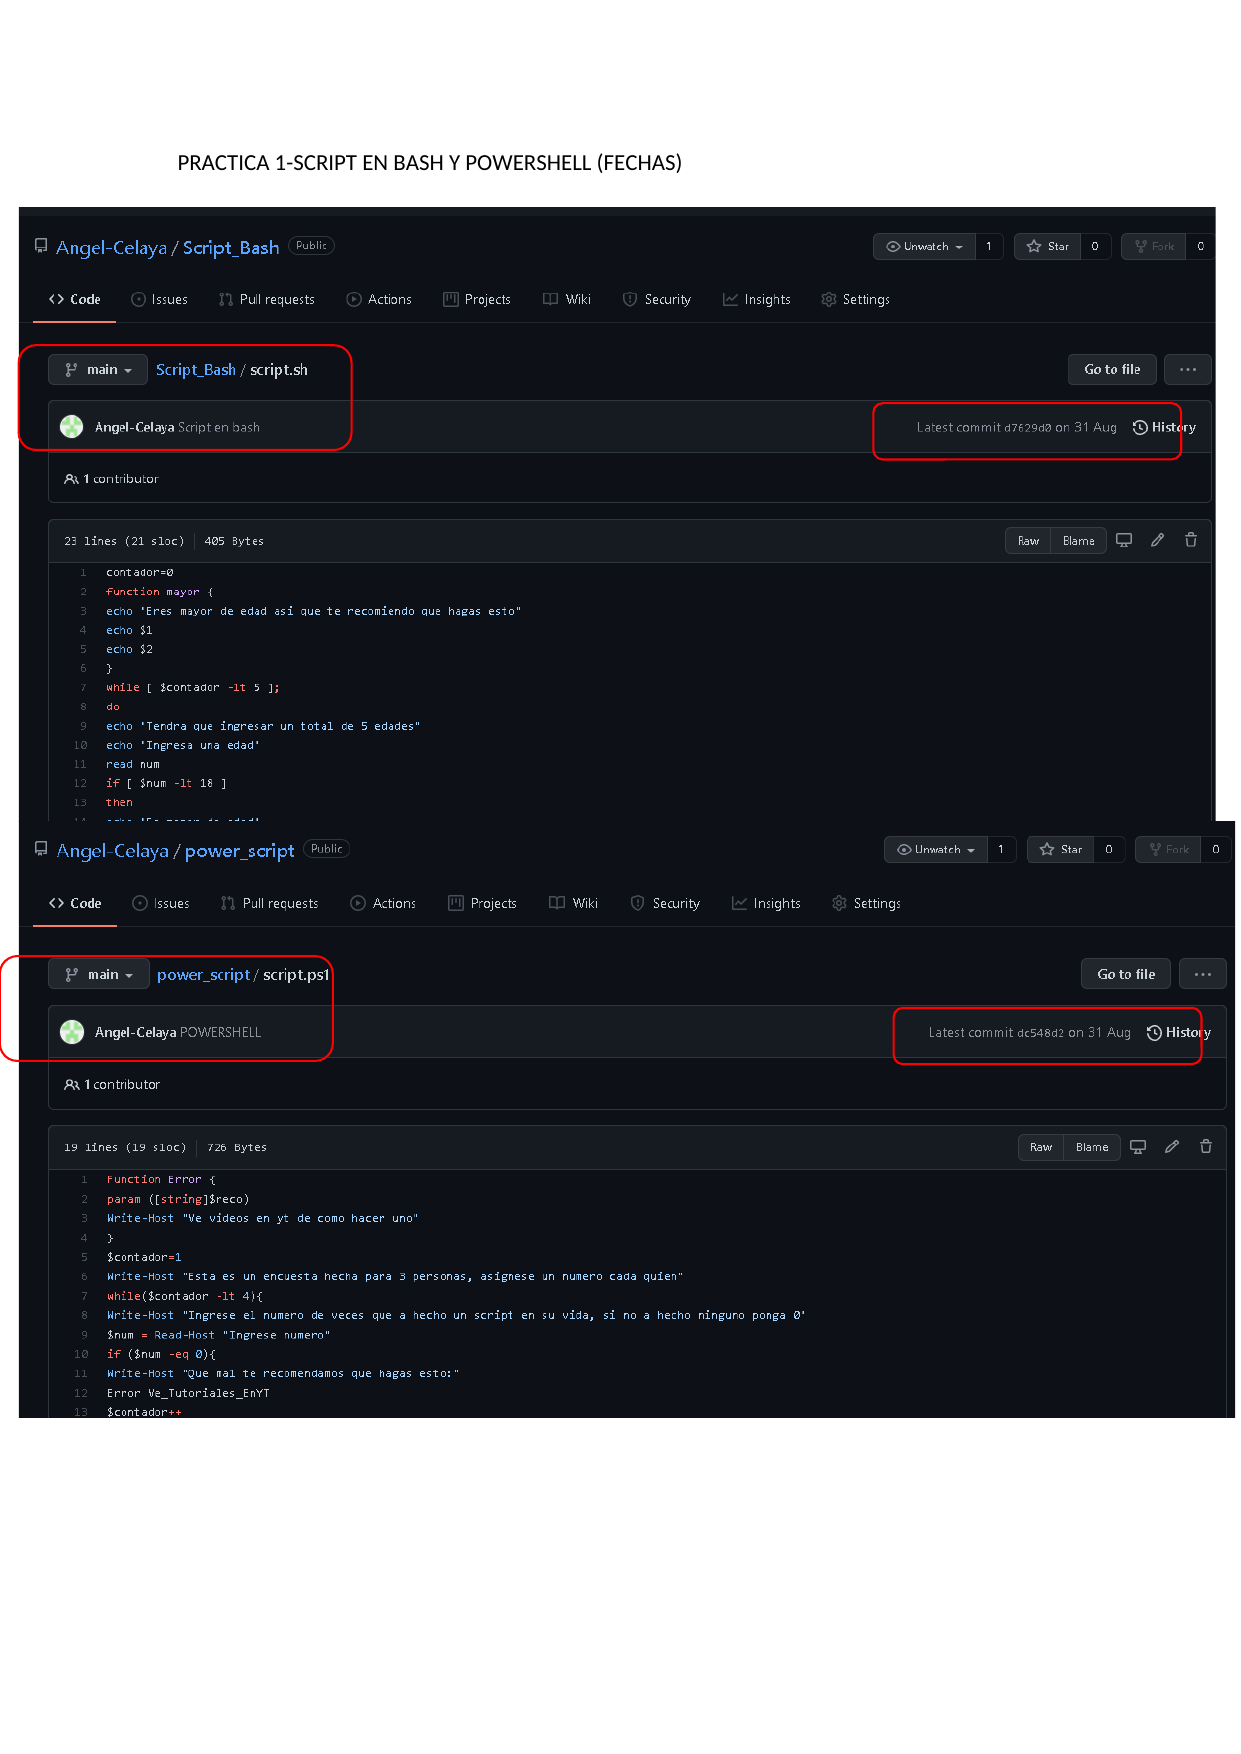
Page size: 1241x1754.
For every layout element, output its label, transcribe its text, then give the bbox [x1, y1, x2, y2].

picture [18, 207, 1235, 1418]
picture [18, 958, 331, 1059]
picture [20, 347, 350, 448]
text PRACTICA 1-SCRIPT EN BASH Y POWERSHELL (FECHAS) [177, 148, 1063, 176]
